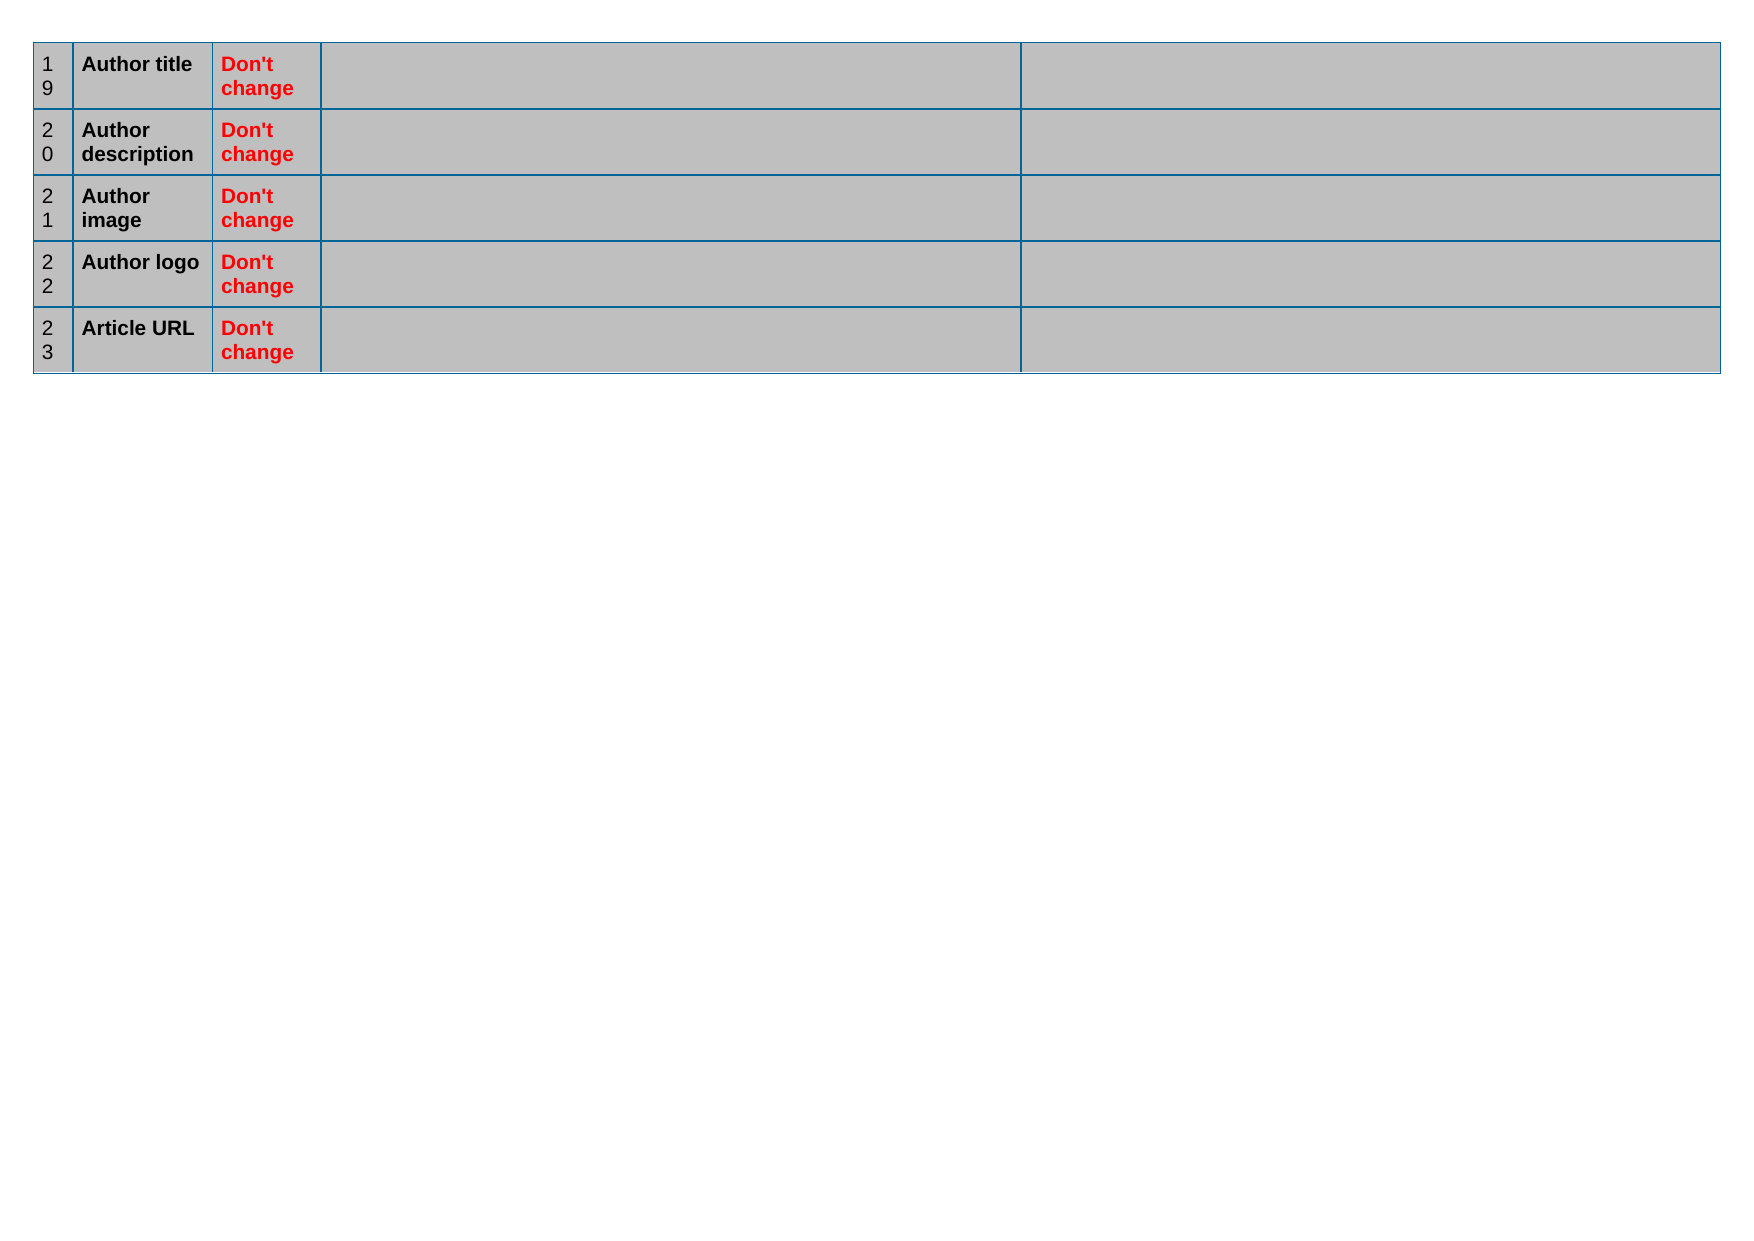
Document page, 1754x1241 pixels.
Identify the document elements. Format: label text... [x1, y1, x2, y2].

table_cell Don't change [213, 110, 320, 174]
table_cell [1022, 308, 1720, 372]
table_cell 19 [34, 43, 72, 108]
table_cell [1022, 110, 1720, 174]
table_cell [1022, 242, 1720, 306]
table_cell [1022, 43, 1720, 108]
table_cell Author logo [74, 242, 212, 306]
table_cell Don't change [213, 308, 320, 372]
table_cell Author description [74, 110, 212, 174]
table_cell 20 [34, 110, 72, 174]
table_cell [322, 176, 1020, 240]
table_cell Article URL [74, 308, 212, 372]
table_cell Author image [74, 176, 212, 240]
table_cell 22 [34, 242, 72, 306]
table_cell [322, 110, 1020, 174]
table_cell Don't change [213, 242, 320, 306]
table_cell Don't change [213, 176, 320, 240]
table_cell [322, 43, 1020, 108]
table_cell 21 [34, 176, 72, 240]
table_cell Author title [74, 43, 212, 108]
table_cell 23 [34, 308, 72, 372]
table_cell [1022, 176, 1720, 240]
table_cell [322, 308, 1020, 372]
table_cell [322, 242, 1020, 306]
table_cell Don't change [213, 43, 320, 108]
